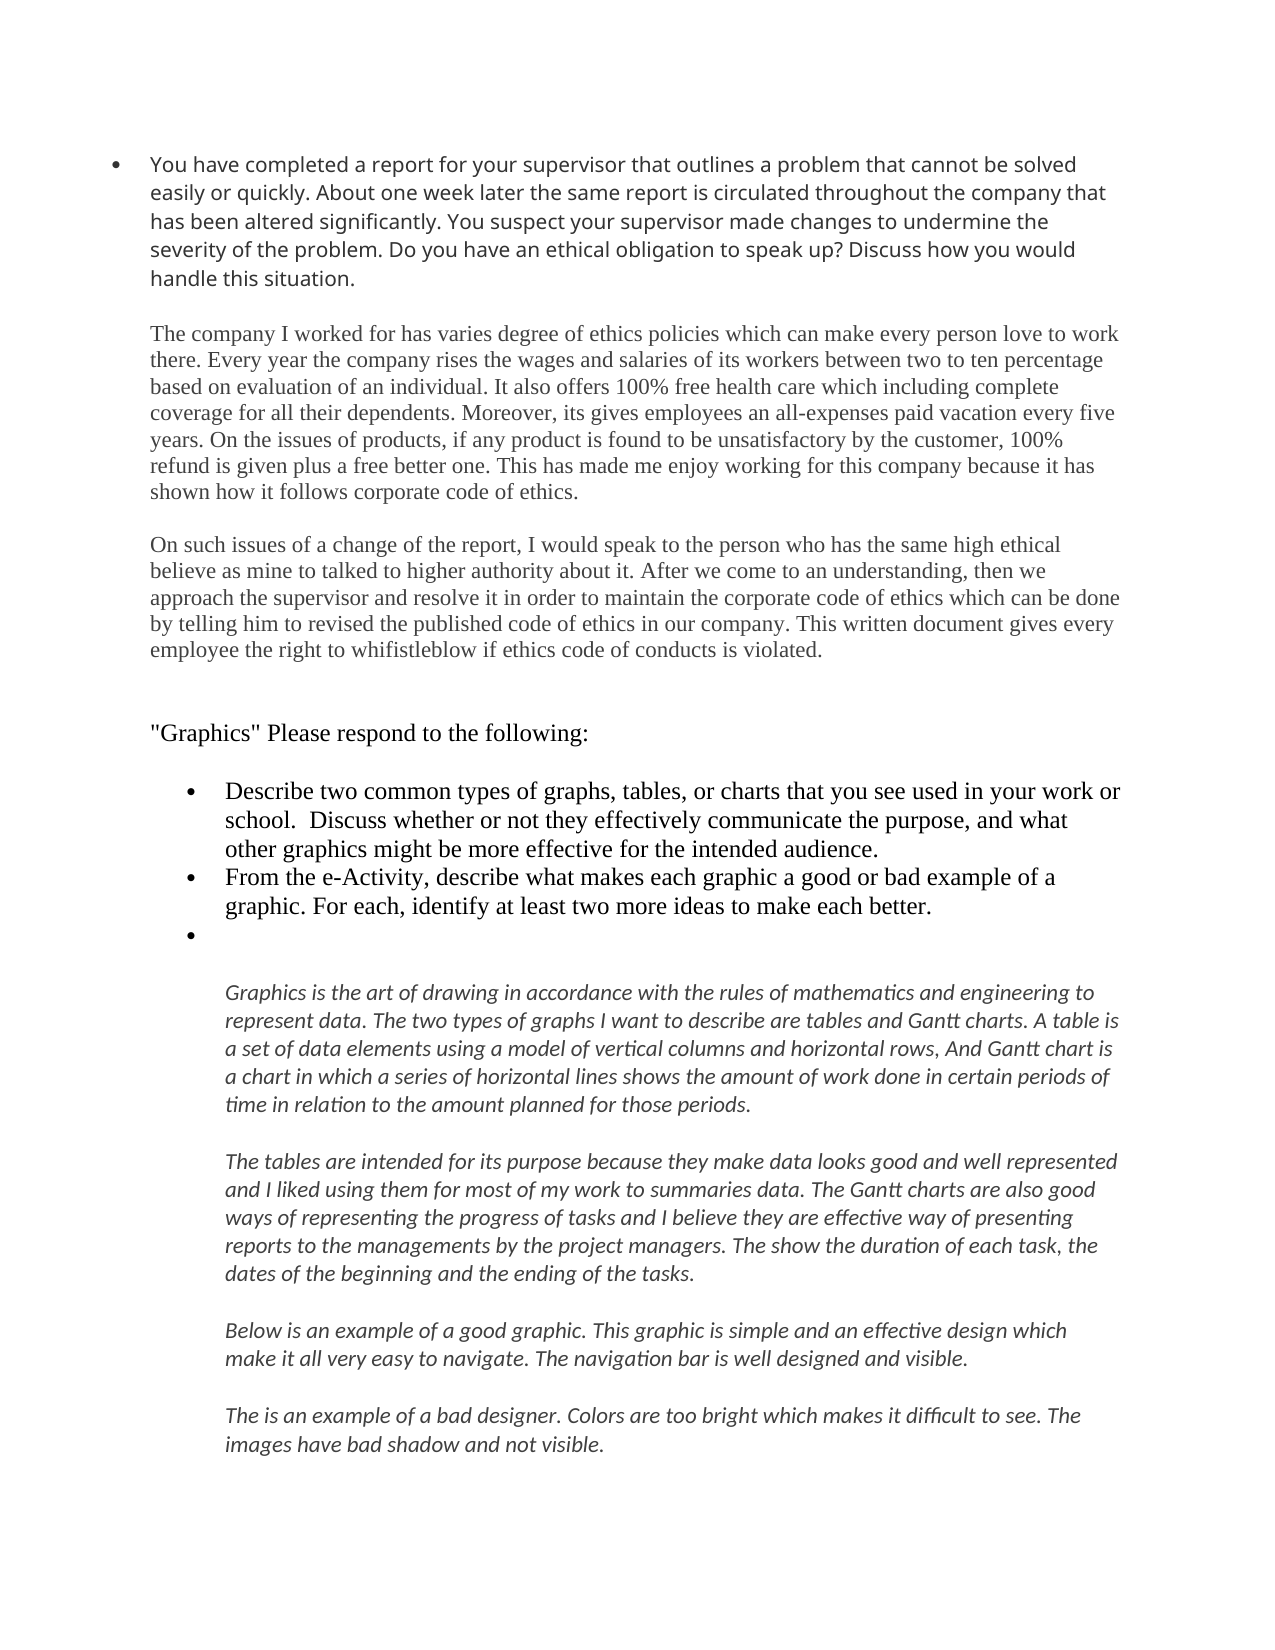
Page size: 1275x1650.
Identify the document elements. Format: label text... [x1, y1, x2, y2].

list From the e-Activity, describe what makes each graphic a good or bad example of a graphic. For each, identify at least two more ideas to make each better. [187, 862, 1125, 920]
text "Graphics" Please respond to the following: [150, 718, 1125, 747]
text The tables are intended for its purpose because they make data looks good and well represented and I liked using them for most of my work to summaries data. The Gantt charts are also good ways of representing the progress of tasks and I believe they are effective way of presenting reports to the managements by the project managers. The show the duration of each task, the dates of the beginning and the ending of the tasks. [225, 1147, 1125, 1287]
text The company I worked for has varies degree of ethics policies which can make every person love to work there. Every year the company rises the wages and salaries of its workers between two to ten percentage based on evaluation of an individual. It also offers 100% free health care which including complete coverage for all their dependents. Moreover, its gives employees an all-expenses paid vacation every five years. On the issues of products, if any product is found to be unsatisfactory by the customer, 100% refund is given plus a free better one. This has made me enjoy working for this company because it has shown how it follows corporate code of ethics. [150, 320, 1125, 505]
text The is an example of a bad designer. Colors are too bright which makes it difficult to see. The images have bad shadow and not visible. [225, 1402, 1125, 1458]
list You have completed a report for your supervisor that outlines a problem that cannot be solved easily or quickly. About one week later the same report is circulated throughout the company that has been altered significantly. You suspect your supervisor made changes to undermine the severity of the problem. Do you have an ethical obligation to speak up? Discuss how you would handle this situation. [112, 150, 1125, 292]
text On such issues of a change of the report, I would speak to the person who has the same high ethical believe as mine to talked to higher authority about it. After we come to an understanding, then we approach the supervisor and resolve it in order to maintain the corporate code of ethics which can be done by telling him to revised the published code of ethics in our company. This written document gives every employee the right to whifistleblow if ethics code of conducts is violated. [150, 531, 1125, 663]
list Describe two common types of graphs, tables, or charts that you see used in your work or school. Discuss whether or not they effectively communicate the purpose, and what other graphics might be more effective for the intended audience. [187, 776, 1125, 862]
text Graphics is the art of drawing in accordance with the rules of mathematics and engineering to represent data. The two types of graphs I want to describe are tables and Gantt charts. A table is a set of data elements using a model of vertical columns and horizontal rows, And Gantt chart is a chart in which a series of horizontal lines shows the amount of work done in certain periods of time in relation to the amount planned for those periods. [225, 978, 1125, 1118]
text Below is an example of a good graphic. This graphic is simple and an effective design which make it all very easy to navigate. The navigation bar is well designed and visible. [225, 1316, 1125, 1372]
